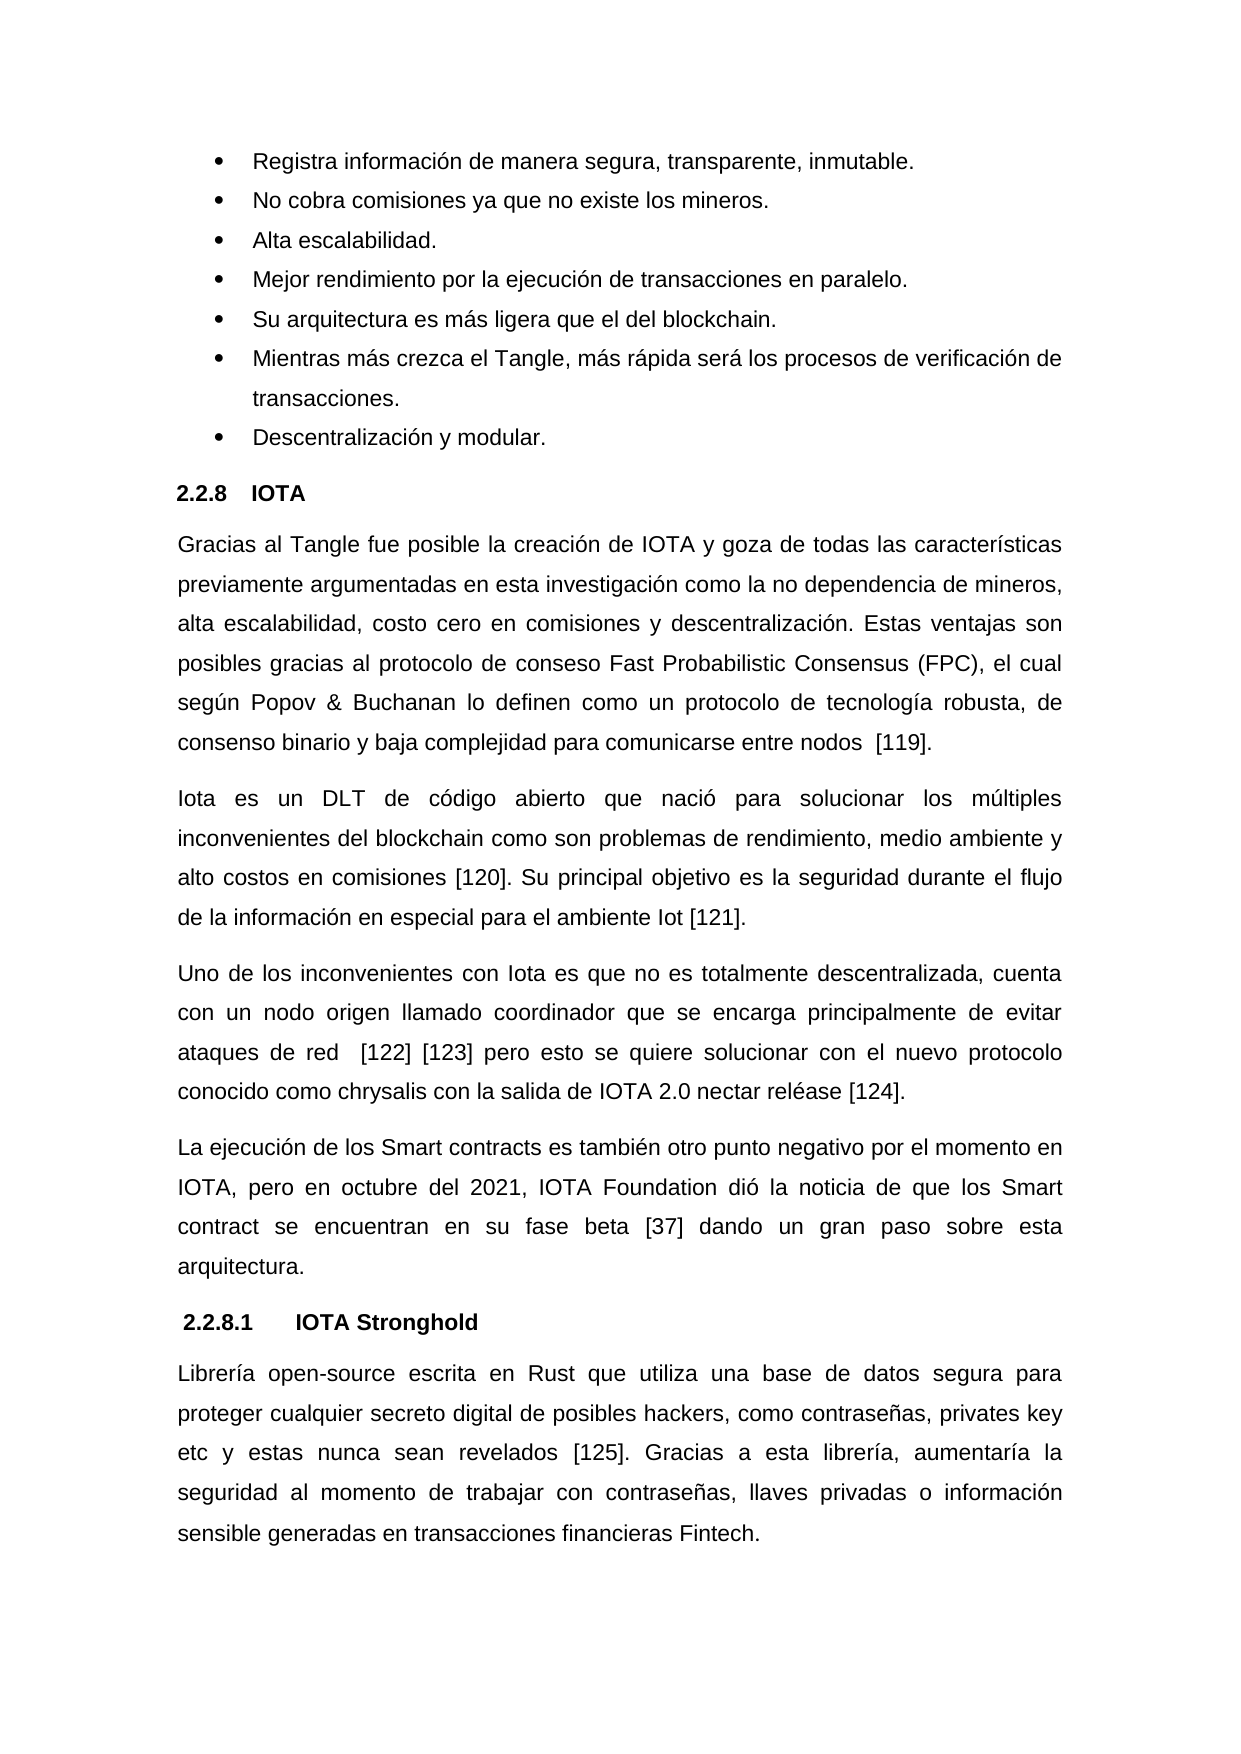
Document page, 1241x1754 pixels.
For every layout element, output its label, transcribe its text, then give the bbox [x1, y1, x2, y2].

list Descentralización y modular. [215, 424, 1063, 450]
text Librería open-source escrita en Rust que utiliza una base de datos segura para proteger cualquier secreto digital de posibles hackers, como contraseñas, privates key etc y estas nunca sean revelados . Gracias a esta librería, aumentaría la seguridad al momento de trabajar con contraseñas, llaves privadas o información sensible generadas en transacciones financieras Fintech. [177, 1360, 1063, 1547]
list Su arquitectura es más ligera que el del blockchain. [215, 306, 1063, 332]
list Mientras más crezca el Tangle, más rápida será los procesos de verificación de transacciones. [215, 345, 1063, 411]
list No cobra comisiones ya que no existe los mineros. [215, 187, 1063, 213]
list Mejor rendimiento por la ejecución de transacciones en paralelo. [215, 266, 1063, 292]
list Alta escalabilidad. [215, 227, 1063, 253]
text Uno de los inconvenientes con Iota es que no es totalmente descentralizada, cuenta con un nodo origen llamado coordinador que se encarga principalmente de evitar ataques de red pero esto se quiere solucionar con el nuevo protocolo conocido como chrysalis con la salida de IOTA 2.0 nectar reléase . [177, 959, 1063, 1104]
list Registra información de manera segura, transparente, inmutable. [215, 148, 1063, 174]
text Gracias al Tangle fue posible la creación de IOTA y goza de todas las características previamente argumentadas en esta investigación como la no dependencia de mineros, alta escalabilidad, costo cero en comisiones y descentralización. Estas ventajas son posibles gracias al protocolo de conseso Fast Probabilistic Consensus (FPC), el cual según Popov & Buchanan lo definen como un protocolo de tecnología robusta, de consenso binario y baja complejidad para comunicarse entre nodos . [177, 531, 1063, 755]
list IOTA Stronghold [183, 1309, 1063, 1335]
text La ejecución de los Smart contracts es también otro punto negativo por el momento en IOTA, pero en octubre del 2021, IOTA Foundation dió la noticia de que los Smart contract se encuentran en su fase beta dando un gran paso sobre esta arquitectura. [177, 1134, 1063, 1279]
list IOTA [176, 480, 1063, 506]
text Iota es un DLT de código abierto que nació para solucionar los múltiples inconvenientes del blockchain como son problemas de rendimiento, medio ambiente y alto costos en comisiones . Su principal objetivo es la seguridad durante el flujo de la información en especial para el ambiente Iot . [177, 785, 1063, 930]
